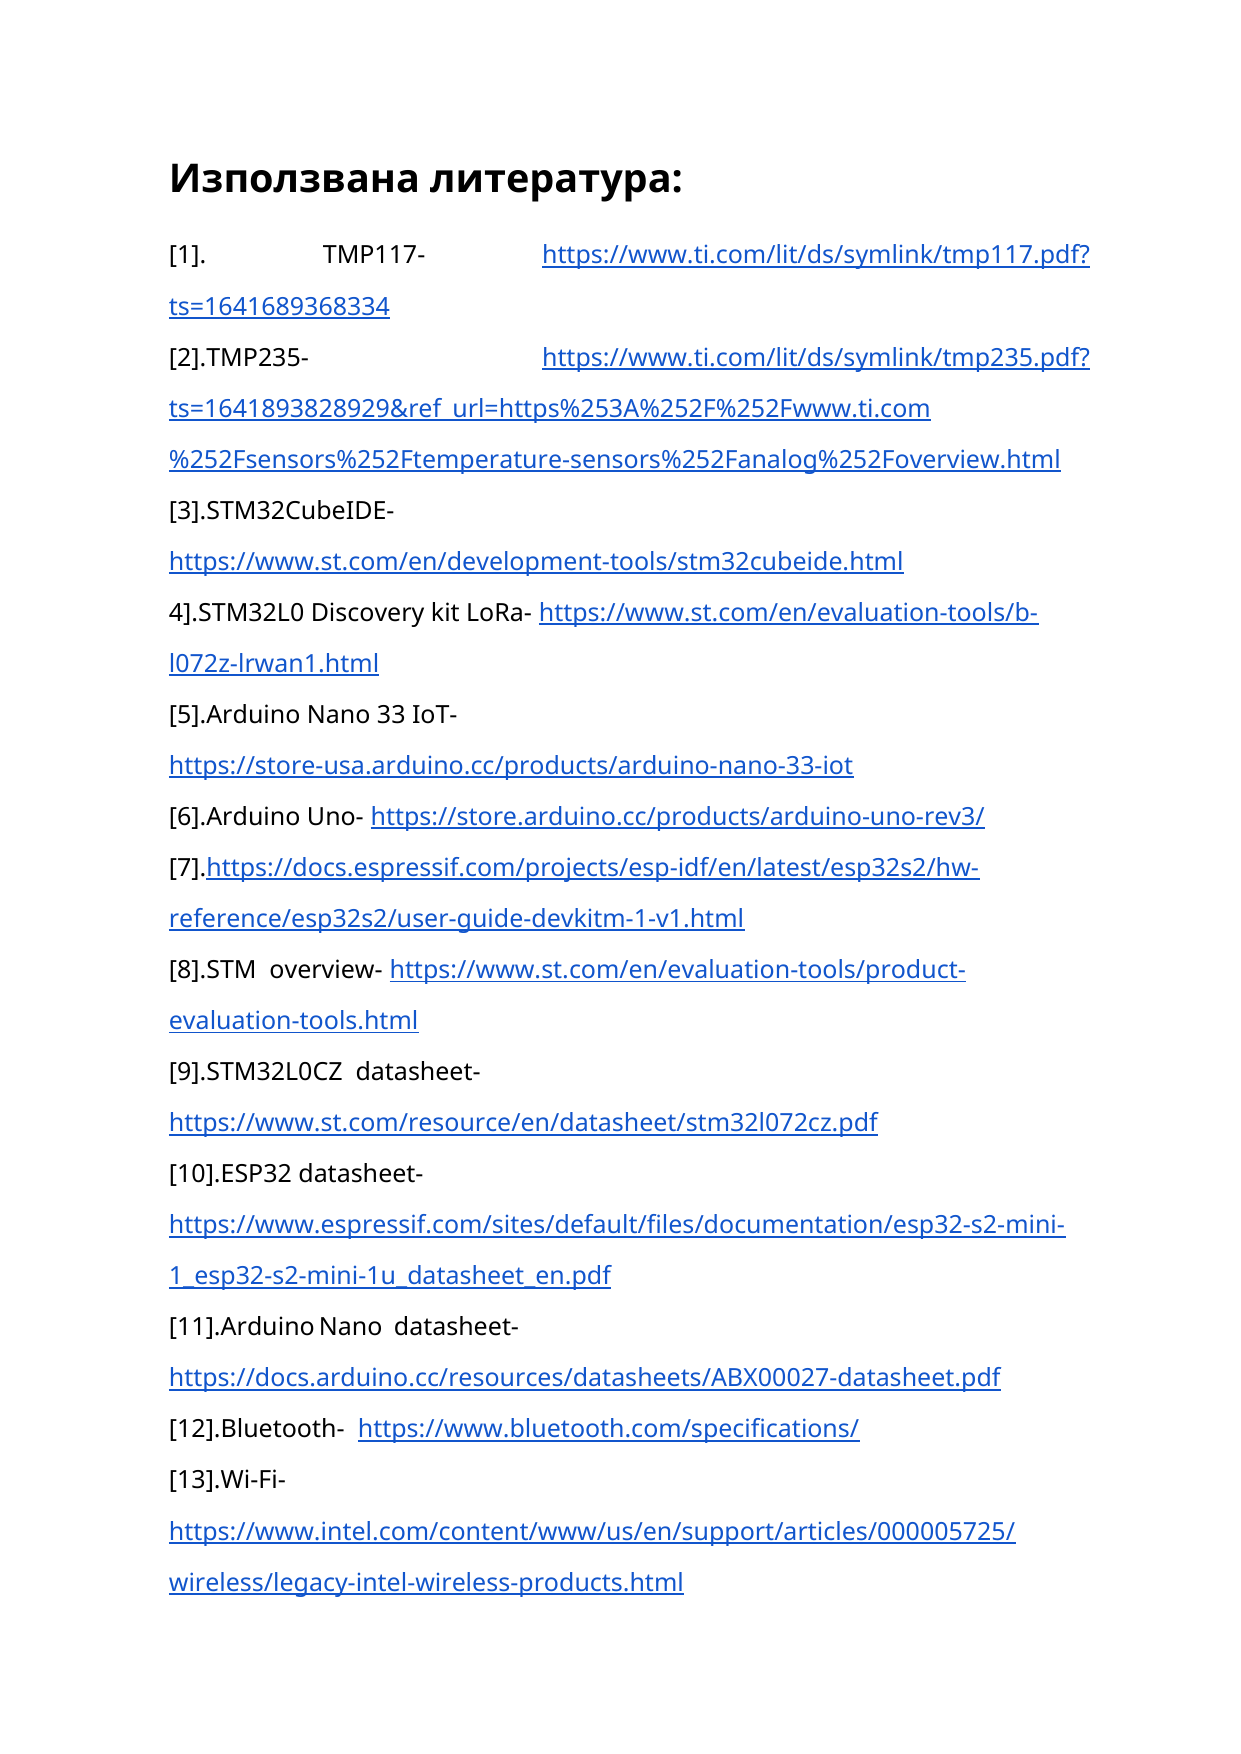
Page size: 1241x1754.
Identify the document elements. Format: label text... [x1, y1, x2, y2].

text [12].Bluetooth- https://www.bluetooth.com/specifications/ [169, 1411, 1090, 1445]
text [3].STM32CubeIDE- https://www.st.com/en/development-tools/stm32cubeide.html [169, 492, 1090, 577]
text [1]. TMP117- https://www.ti.com/lit/ds/symlink/tmp117.pdf?ts=1641689368334 [169, 237, 1090, 322]
title Използвана литература: [169, 150, 1090, 204]
text [9].STM32L0CZ datasheet- https://www.st.com/resource/en/datasheet/stm32l072cz.pdf [169, 1054, 1090, 1139]
text [6].Arduino Uno- https://store.arduino.cc/products/arduino-uno-rev3/ [169, 799, 1090, 833]
text [11].Arduino Nano datasheet- https://docs.arduino.cc/resources/datasheets/ABX00027-datasheet.pdf [169, 1309, 1090, 1394]
text https://store-usa.arduino.cc/products/arduino-nano-33-iot [169, 748, 1090, 782]
text [2].TMP235- https://www.ti.com/lit/ds/symlink/tmp235.pdf?ts=1641893828929&ref_url=https%253A%252F%252Fwww.ti.com%252Fsensors%252Ftemperature-sensors%252Fanalog%252Foverview.html [169, 339, 1090, 475]
text [10].ESP32 datasheet- https://www.espressif.com/sites/default/files/documentation/esp32-s2-mini-1_esp32-s2-mini-1u_datasheet_en.pdf [169, 1156, 1090, 1292]
text [5].Arduino Nano 33 IoT- [169, 697, 1090, 731]
text [13].Wi-Fi- https://www.intel.com/content/www/us/en/support/articles/000005725/wireless/legacy-intel-wireless-products.html [169, 1462, 1090, 1598]
text 4].STM32L0 Discovery kit LoRa- https://www.st.com/en/evaluation-tools/b-l072z-lrwan1.html [169, 594, 1090, 679]
text [8].STM overview- https://www.st.com/en/evaluation-tools/product-evaluation-tools.html [169, 952, 1090, 1037]
text [7].https://docs.espressif.com/projects/esp-idf/en/latest/esp32s2/hw-reference/esp32s2/user-guide-devkitm-1-v1.html [169, 850, 1090, 935]
